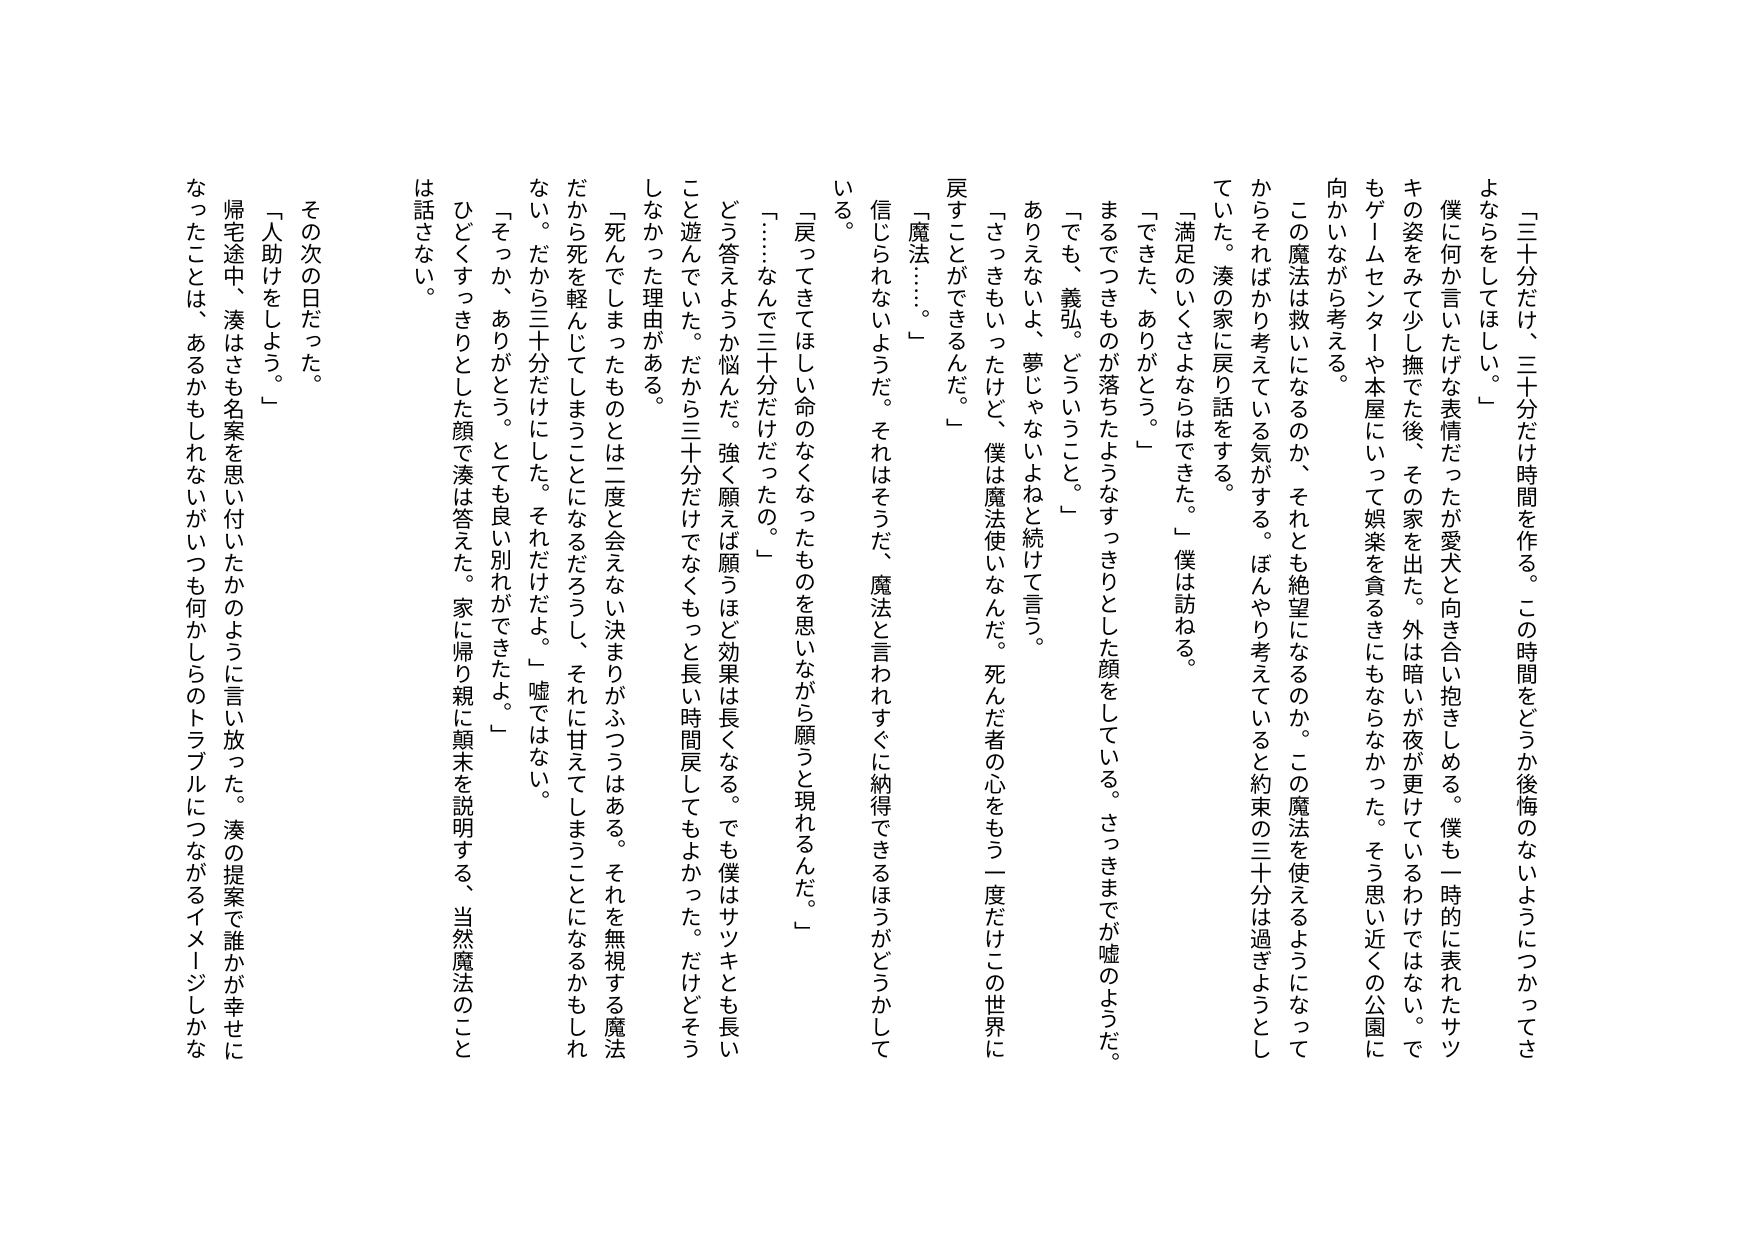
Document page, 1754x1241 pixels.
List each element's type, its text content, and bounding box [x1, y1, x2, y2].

text 「そっか、ありがとう。とても良い別れができたよ。」 [482, 177, 520, 1063]
text 「……なんで三十分だけだったの。」 [748, 177, 786, 1063]
text 「死んでしまったものとは二度と会えない決まりがふつうはある。それを無視する魔法だから死を軽んじてしまうことになるだろうし、それに甘えてしまうことになるかもしれない。だから三十分だけにした。それだけだよ。」嘘ではない。 [520, 177, 634, 1063]
text この魔法は救いになるのか、それとも絶望になるのか。この魔法を使えるようになってからそればかり考えている気がする。ぼんやり考えていると約束の三十分は過ぎようとしていた。湊の家に戻り話をする。 [1204, 177, 1318, 1063]
text 僕に何か言いたげな表情だったが愛犬と向き合い抱きしめる。僕も一時的に表れたサツキの姿をみて少し撫でた後、その家を出た。外は暗いが夜が更けているわけではない。でもゲームセンターや本屋にいって娯楽を貪るきにもならなかった。そう思い近くの公園に向かいながら考える。 [1318, 177, 1471, 1063]
text まるでつきものが落ちたようなすっきりとした顔をしている。さっきまでが嘘のようだ。 [1090, 177, 1128, 1063]
text 「三十分だけ、三十分だけ時間を作る。この時間をどうか後悔のないようにつかってさよならをしてほしい。」 [1471, 177, 1547, 1063]
text 「人助けをしよう。」 [254, 177, 292, 1063]
text 信じられないようだ。それはそうだ、魔法と言われすぐに納得できるほうがどうかしている。 [824, 177, 900, 1063]
text どう答えようか悩んだ。強く願えば願うほど効果は長くなる。でも僕はサツキとも長いこと遊んでいた。だから三十分だけでなくもっと長い時間戻してもよかった。だけどそうしなかった理由がある。 [634, 177, 748, 1063]
text 「満足のいくさよならはできた。」僕は訪ねる。 [1166, 177, 1204, 1063]
text ありえないよ、夢じゃないよねと続けて言う。 [1014, 177, 1052, 1063]
text その次の日だった。 [292, 177, 330, 1063]
text 「戻ってきてほしい命のなくなったものを思いながら願うと現れるんだ。」 [786, 177, 824, 1063]
text 「さっきもいったけど、僕は魔法使いなんだ。死んだ者の心をもう一度だけこの世界に戻すことができるんだ。」 [938, 177, 1014, 1063]
text ひどくすっきりとした顔で湊は答えた。家に帰り親に顛末を説明する、当然魔法のことは話さない。 [406, 177, 482, 1063]
text 「できた、ありがとう。」 [1128, 177, 1166, 1063]
text 「でも、義弘。どういうこと。」 [1052, 177, 1090, 1063]
text 帰宅途中、湊はさも名案を思い付いたかのように言い放った。湊の提案で誰かが幸せになったことは、あるかもしれないがいつも何かしらのトラブルにつながるイメージしかない。僕は恐るおそる尋ねた。 [178, 177, 254, 1063]
text 「魔法……。」 [900, 177, 938, 1063]
